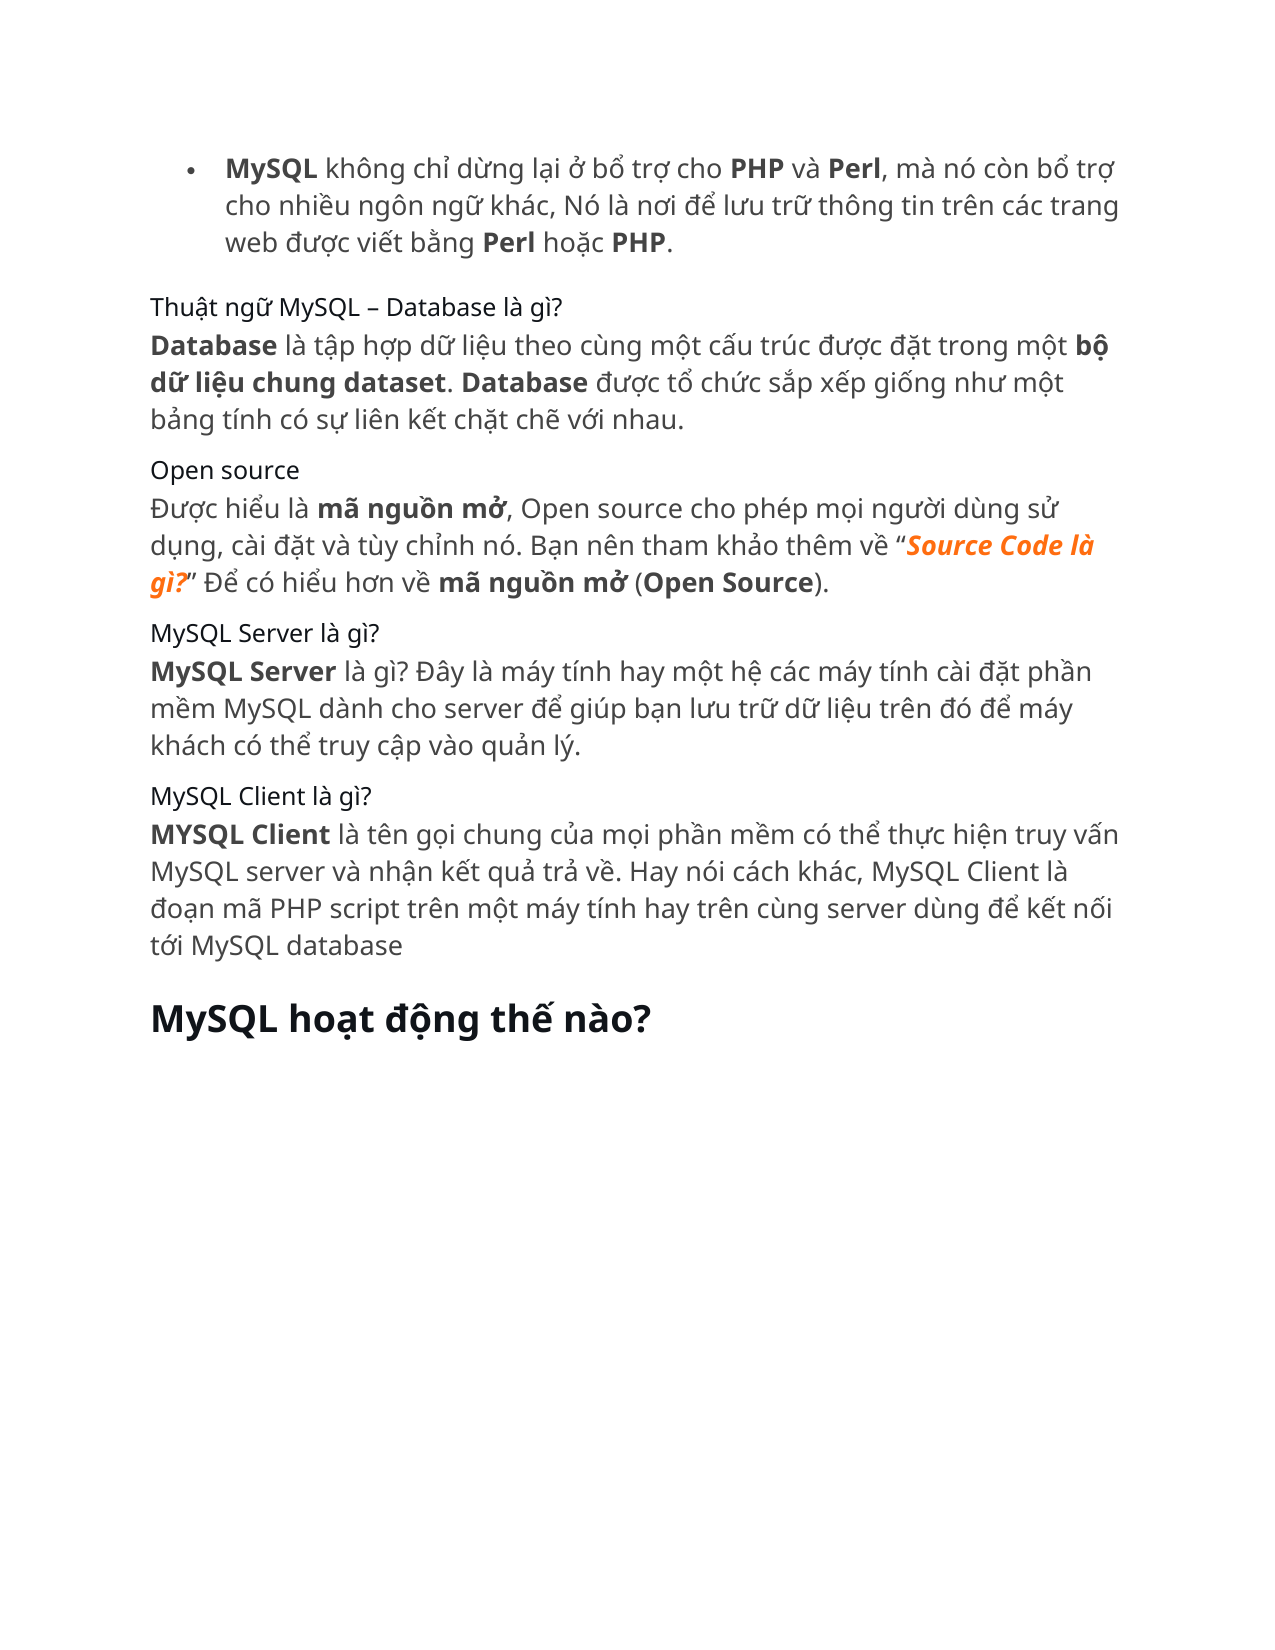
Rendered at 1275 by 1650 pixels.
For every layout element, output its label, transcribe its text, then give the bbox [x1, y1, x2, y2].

text Database là tập hợp dữ liệu theo cùng một cấu trúc được đặt trong một bộ dữ liệu chung dataset. Database được tổ chức sắp xếp giống như một bảng tính có sự liên kết chặt chẽ với nhau. [150, 327, 1125, 437]
subtitle MySQL Server là gì? [150, 616, 1125, 650]
subtitle Open source [150, 453, 1125, 487]
list MySQL không chỉ dừng lại ở bổ trợ cho PHP và Perl, mà nó còn bổ trợ cho nhiều ngôn ngữ khác, Nó là nơi để lưu trữ thông tin trên các trang web được viết bằng Perl hoặc PHP. [187, 150, 1125, 261]
text Được hiểu là mã nguồn mở, Open source cho phép mọi người dùng sử dụng, cài đặt và tùy chỉnh nó. Bạn nên tham khảo thêm về “Source Code là gì?” Để có hiểu hơn về mã nguồn mở (Open Source). [150, 489, 1125, 600]
text MYSQL Client là tên gọi chung của mọi phần mềm có thể thực hiện truy vấn MySQL server và nhận kết quả trả về. Hay nói cách khác, MySQL Client là đoạn mã PHP script trên một máy tính hay trên cùng server dùng để kết nối tới MySQL database [150, 816, 1125, 963]
text MySQL hoạt động thế nào? [150, 992, 1125, 1043]
subtitle Thuật ngữ MySQL – Database là gì? [150, 290, 1125, 324]
subtitle MySQL Client là gì? [150, 779, 1125, 813]
text MySQL Server là gì? Đây là máy tính hay một hệ các máy tính cài đặt phần mềm MySQL dành cho server để giúp bạn lưu trữ dữ liệu trên đó để máy khách có thể truy cập vào quản lý. [150, 653, 1125, 763]
